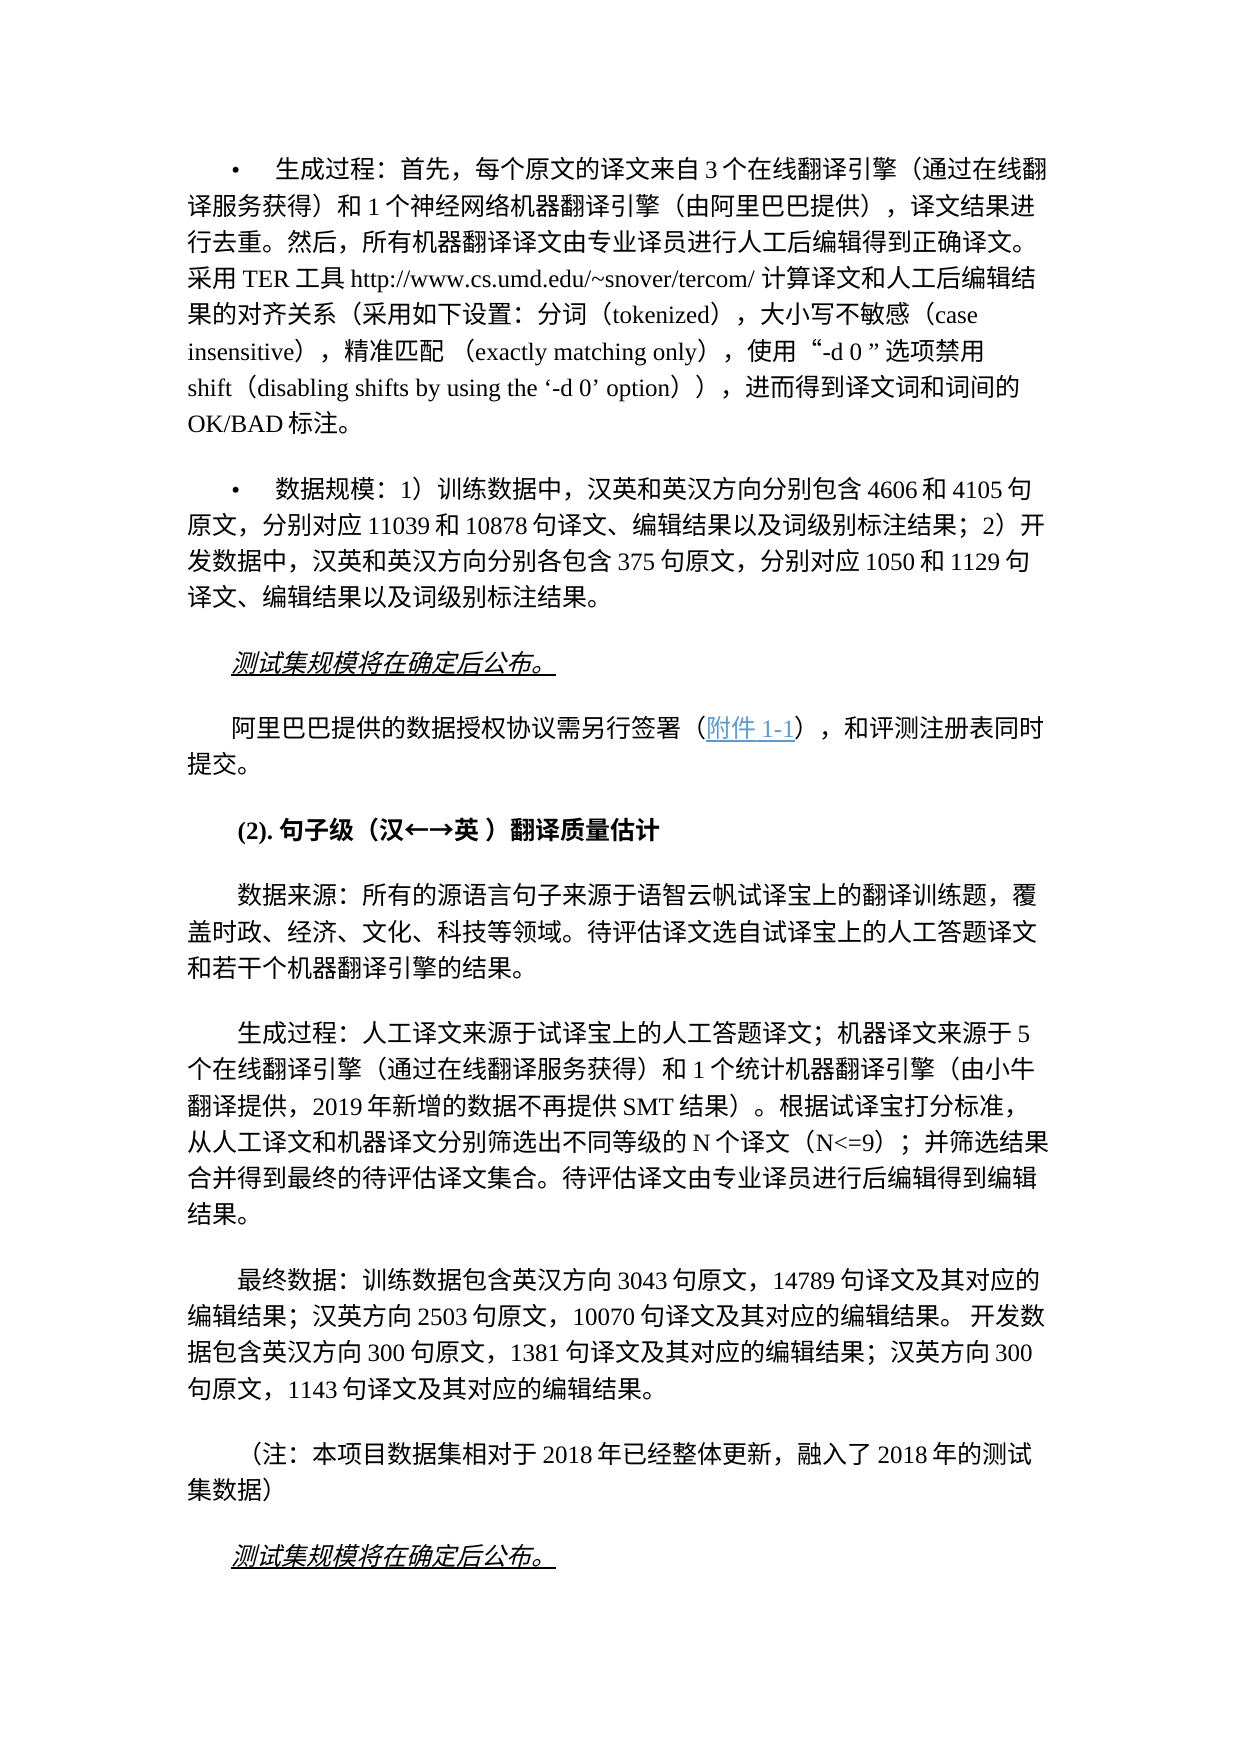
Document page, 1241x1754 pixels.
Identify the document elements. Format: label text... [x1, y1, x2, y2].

text • 生成过程：首先，每个原文的译文来自3个在线翻译引擎（通过在线翻译服务获得）和1个神经网络机器翻译引擎（由阿里巴巴提供），译文结果进行去重。然后，所有机器翻译译文由专业译员进行人工后编辑得到正确译文。采用TER工具 http://www.cs.umd.edu/~snover/tercom/ 计算译文和人工后编辑结果的对齐关系（采用如下设置：分词（tokenized），大小写不敏感（case insensitive），精准匹配 （exactly matching only），使用“-d 0 ” 选项禁用shift（disabling shifts by using the ‘-d 0’ option）），进而得到译文词和词间的OK/BAD标注。 [187, 586, 1053, 876]
subtitle 6.3 评测数据 [187, 252, 1053, 288]
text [187, 150, 1053, 222]
text (1). 词汇级（汉←→英 ）翻译质量估计 [187, 317, 1053, 353]
text 阿里巴巴提供的数据授权协议需另行签署（附件1-1），和评测注册表同时提交。 [187, 1144, 1053, 1217]
text • 数据来源：源语言句子部分来自阿里巴巴电商和IT场景，另一部分来自互联网经济、政治、科技、口语场景。总计6个场景。 [187, 484, 1053, 557]
text 本项目的数据包括：阿里巴巴（中国）有限公司提供的质量评估评测任务训练集和开发集，具体说明如下 [187, 382, 1053, 455]
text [187, 1449, 1053, 1594]
text 测试集规模将在确定后公布。 [187, 1079, 1053, 1115]
text (2). 句子级（汉←→英 ）翻译质量估计 [187, 1246, 1053, 1282]
text 数据来源：所有的源语言句子来源于语智云帆试译宝上的翻译训练题，覆盖时政、经济、文化、科技等领域。待评估译文选自试译宝上的人工答题译文和若干个机器翻译引擎的结果。 [187, 1312, 1053, 1420]
text • 数据规模：1）训练数据中，汉英和英汉方向分别包含4606和4105句原文，分别对应11039和10878句译文、编辑结果以及词级别标注结果；2）开发数据中，汉英和英汉方向分别各包含375句原文，分别对应1050和1129句译文、编辑结果以及词级别标注结果。 [187, 905, 1053, 1050]
